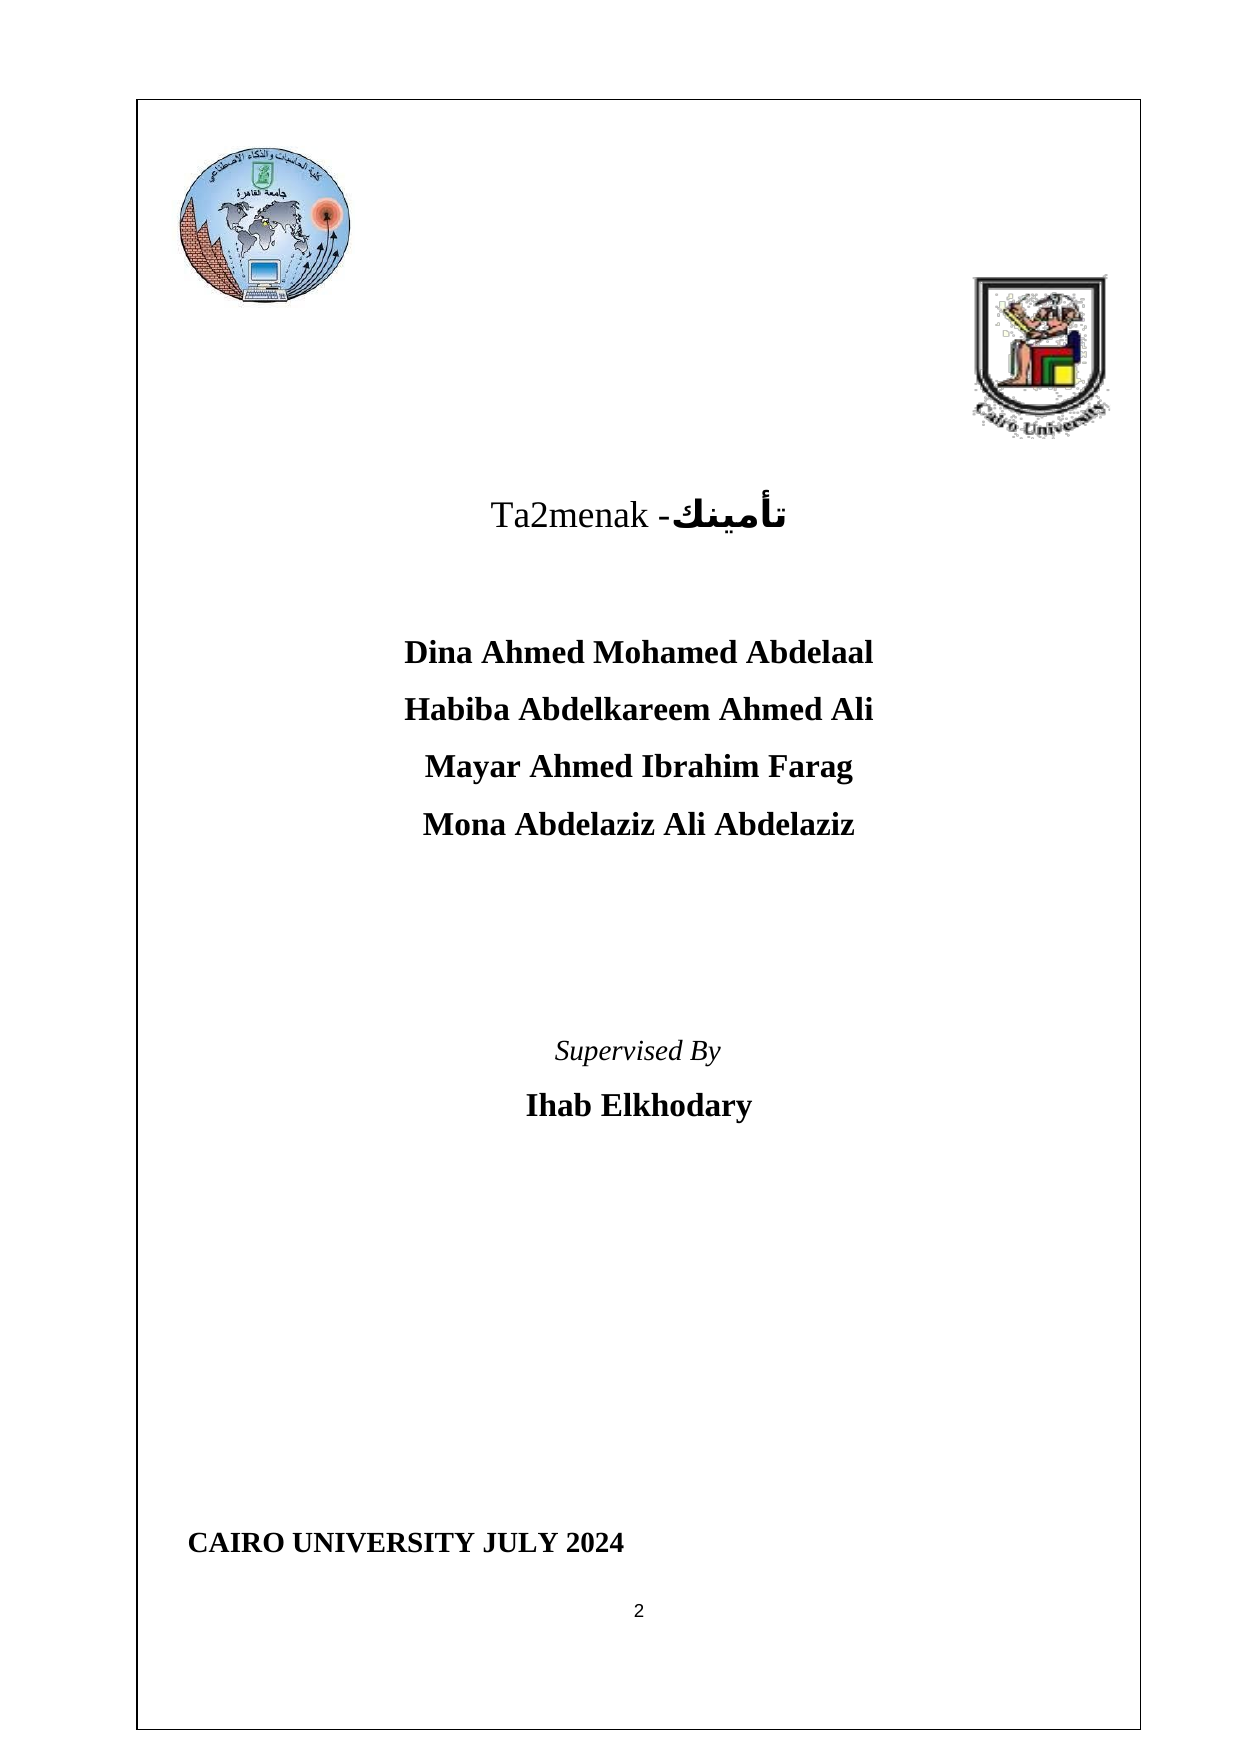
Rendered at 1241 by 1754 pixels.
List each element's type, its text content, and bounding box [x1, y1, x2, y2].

text Ihab Elkhodary [187, 1085, 1090, 1123]
text CAIRO UNIVERSITY JULY 2024 [187, 1525, 1090, 1559]
text Dina Ahmed Mohamed Abdelaal [187, 632, 1090, 670]
text Mona Abdelaziz Ali Abdelaziz [187, 804, 1090, 842]
text Habiba Abdelkareem Ahmed Ali [187, 689, 1090, 728]
text Mayar Ahmed Ibrahim Farag [187, 747, 1090, 785]
picture [966, 271, 1110, 436]
subtitle Ta2menak -تأمينك [187, 492, 1090, 535]
picture [170, 133, 355, 318]
text Supervised By [187, 1033, 1090, 1067]
